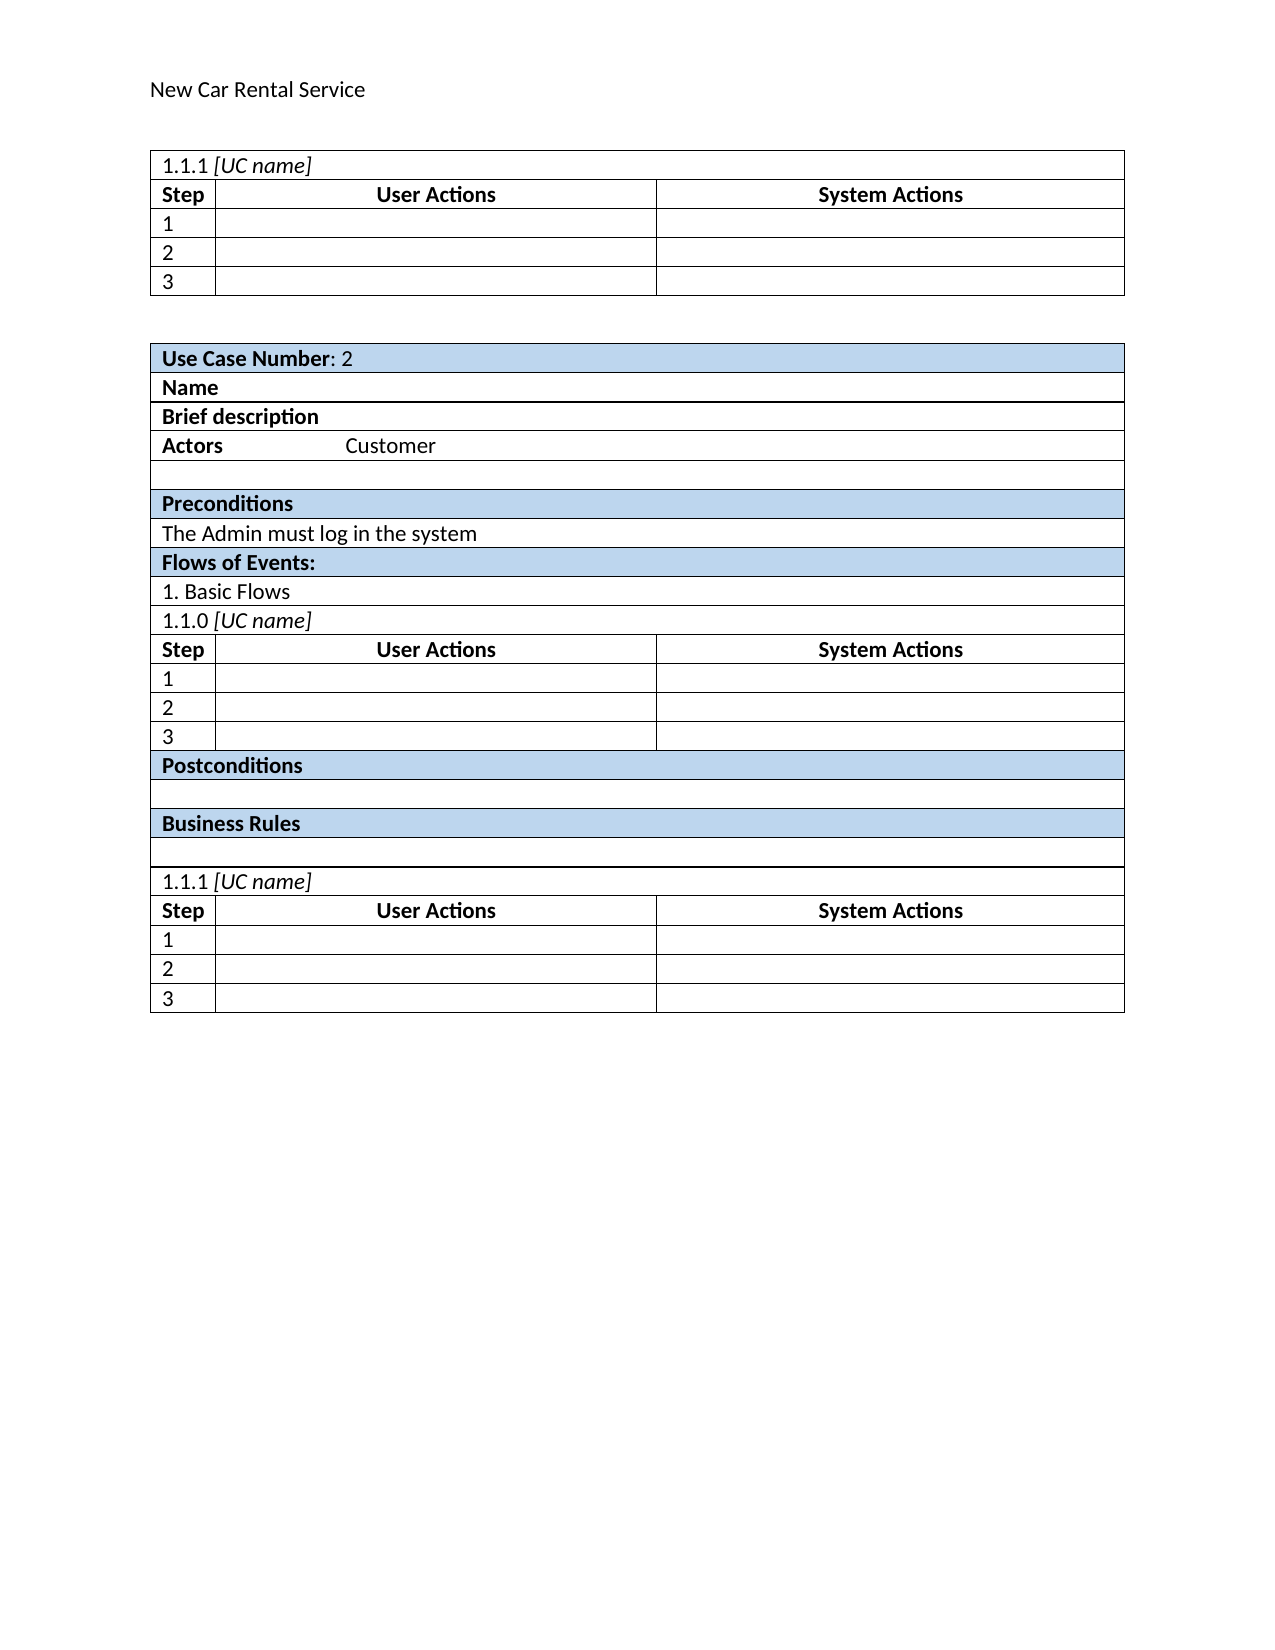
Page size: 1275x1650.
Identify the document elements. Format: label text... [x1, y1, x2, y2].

table_cell System Actions [657, 180, 1124, 208]
table_cell 1 [151, 664, 215, 692]
table_cell User Actions [216, 635, 656, 663]
table_cell Step [151, 635, 215, 663]
table_cell 1.1.0 [UC name] [151, 606, 1124, 634]
table_cell [216, 926, 656, 953]
table_cell Brief description [151, 403, 1124, 430]
table_cell [151, 838, 1124, 866]
table_cell [216, 955, 656, 983]
table_cell [216, 267, 656, 295]
table_cell Flows of Events: [151, 548, 1124, 576]
table_cell [657, 664, 1124, 692]
table_cell [151, 780, 1124, 808]
table_cell 3 [151, 722, 215, 750]
table_cell [216, 238, 656, 266]
table_cell 2 [151, 693, 215, 721]
table_cell [657, 238, 1124, 266]
table_cell Business Rules [151, 809, 1124, 837]
table_cell System Actions [657, 635, 1124, 663]
table_cell [216, 693, 656, 721]
table_cell Actors Customer [151, 431, 1124, 459]
table_cell 1 [151, 926, 215, 953]
table_cell 1.1.1 [UC name] [151, 151, 1124, 179]
table_cell [216, 984, 656, 1012]
table_cell Step [151, 180, 215, 208]
table_cell [657, 722, 1124, 750]
table_cell [151, 461, 1124, 488]
table_cell 3 [151, 984, 215, 1012]
table_cell System Actions [657, 896, 1124, 924]
table_cell 2 [151, 955, 215, 983]
table_cell 2 [151, 238, 215, 266]
table_cell [216, 209, 656, 237]
table_cell User Actions [216, 180, 656, 208]
table_cell Preconditions [151, 490, 1124, 518]
table_header Use Case Number: 2 [151, 344, 1124, 372]
table_cell [657, 955, 1124, 983]
table_cell 1. Basic Flows [151, 577, 1124, 605]
table_cell [657, 926, 1124, 953]
table_cell 1 [151, 209, 215, 237]
table_cell [657, 267, 1124, 295]
table_cell 1.1.1 [UC name] [151, 868, 1124, 895]
table_cell Step [151, 896, 215, 924]
table_cell [657, 693, 1124, 721]
table_cell 3 [151, 267, 215, 295]
table_cell Postconditions [151, 751, 1124, 779]
table_cell [216, 722, 656, 750]
table_cell [657, 209, 1124, 237]
table_cell Name [151, 373, 1124, 401]
table_cell [216, 664, 656, 692]
table_cell [657, 984, 1124, 1012]
table_cell User Actions [216, 896, 656, 924]
table_cell The Admin must log in the system [151, 519, 1124, 547]
